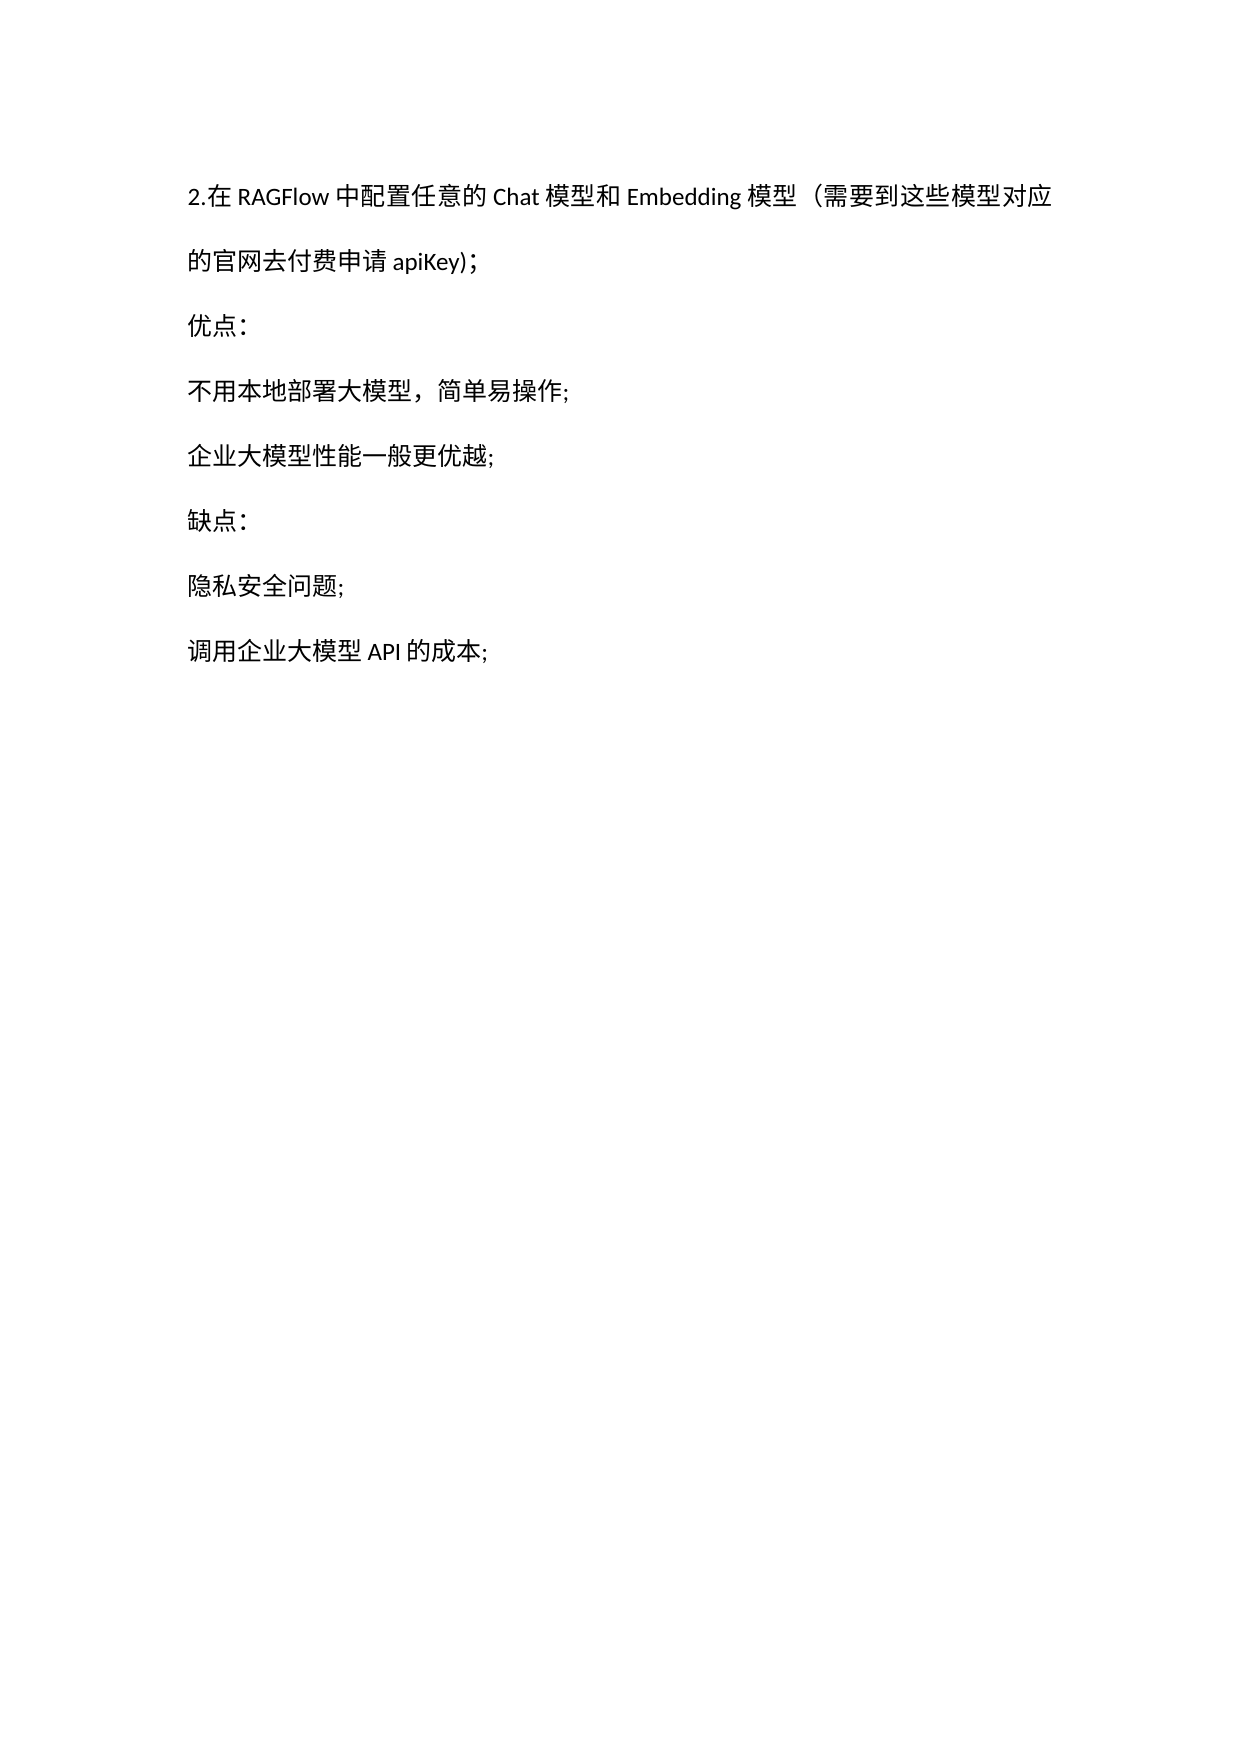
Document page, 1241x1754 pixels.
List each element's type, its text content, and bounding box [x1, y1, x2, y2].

text 不用本地部署大模型，简单易操作; [187, 357, 1053, 422]
text 隐私安全问题; [187, 552, 1053, 617]
text 优点： [187, 292, 1053, 357]
text 2.在RAGFlow中配置任意的Chat模型和Embedding模型（需要到这些模型对应的官网去付费申请apiKey)； [187, 162, 1053, 292]
text 调用企业大模型API的成本; [187, 617, 1053, 682]
text 缺点： [187, 487, 1053, 552]
text 企业大模型性能一般更优越; [187, 422, 1053, 487]
